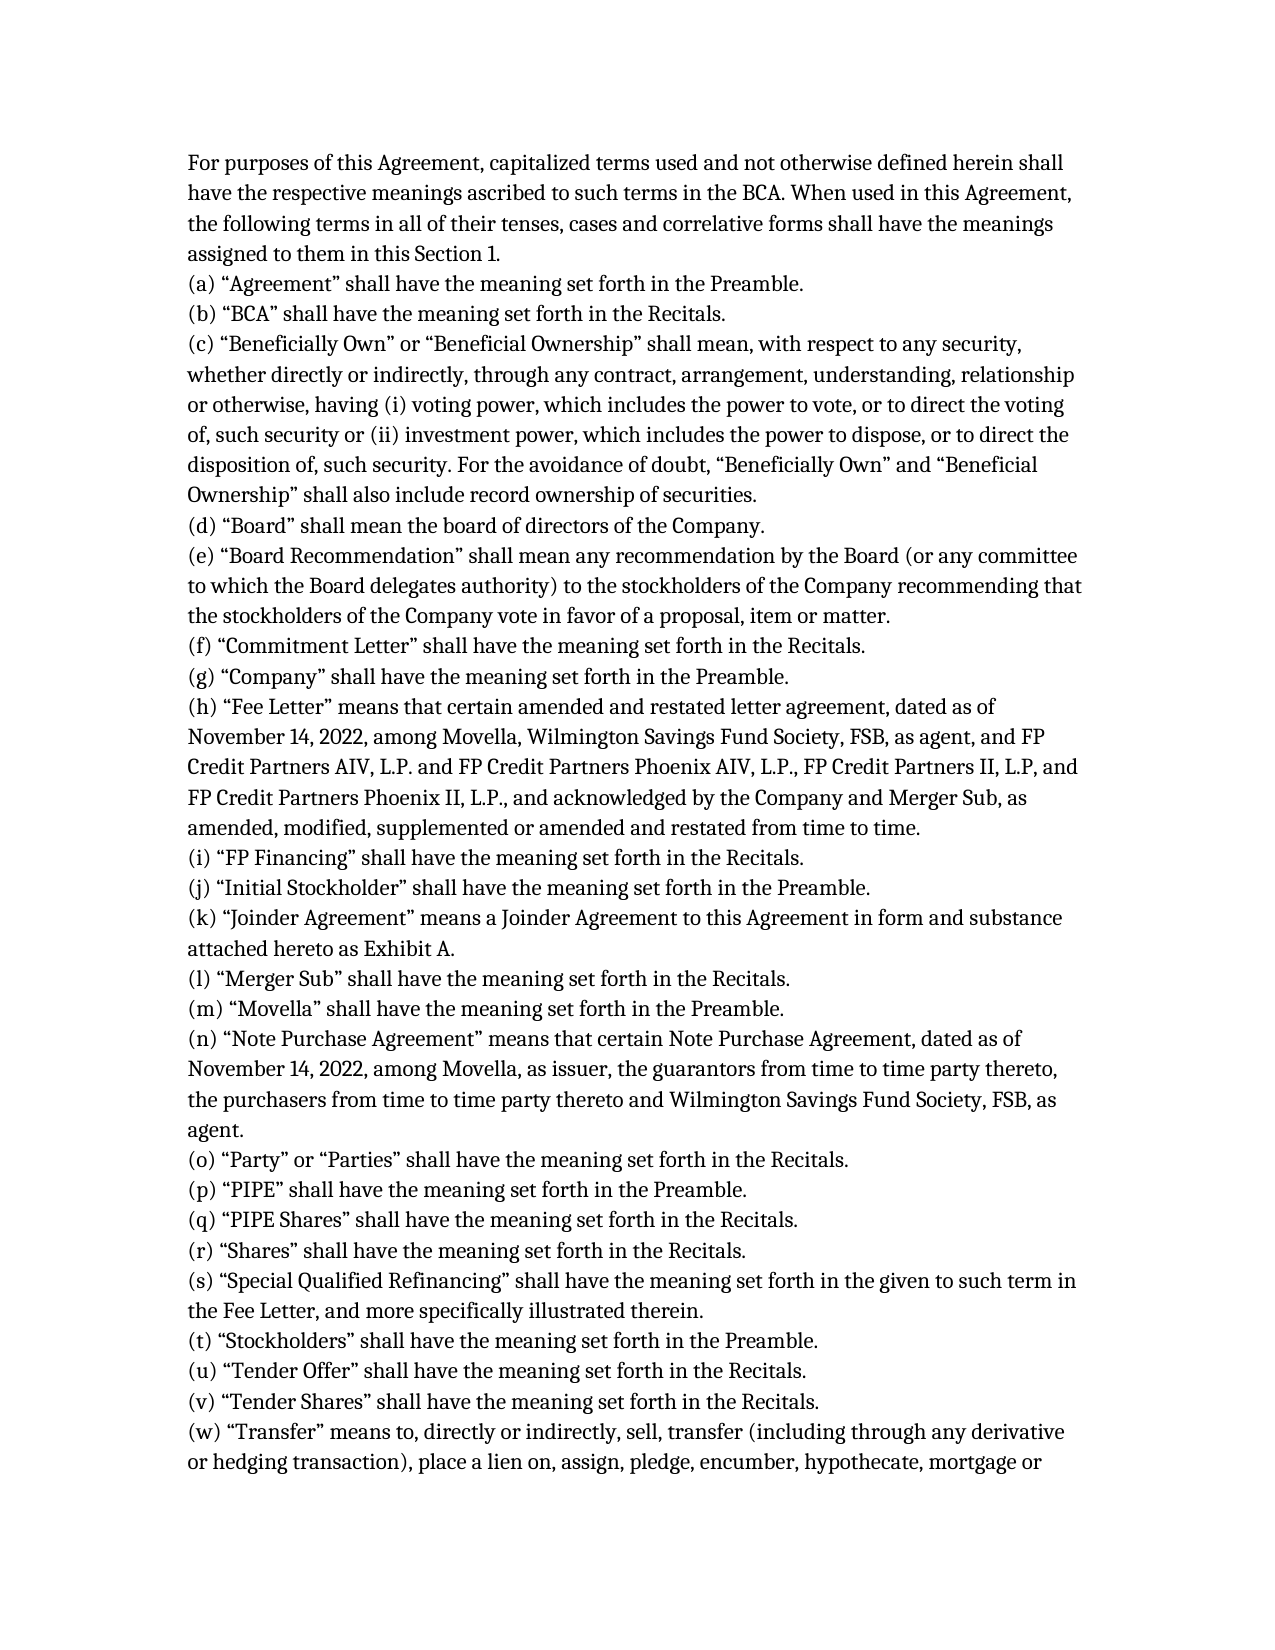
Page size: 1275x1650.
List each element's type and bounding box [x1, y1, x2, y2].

text [187, 150, 1087, 1475]
